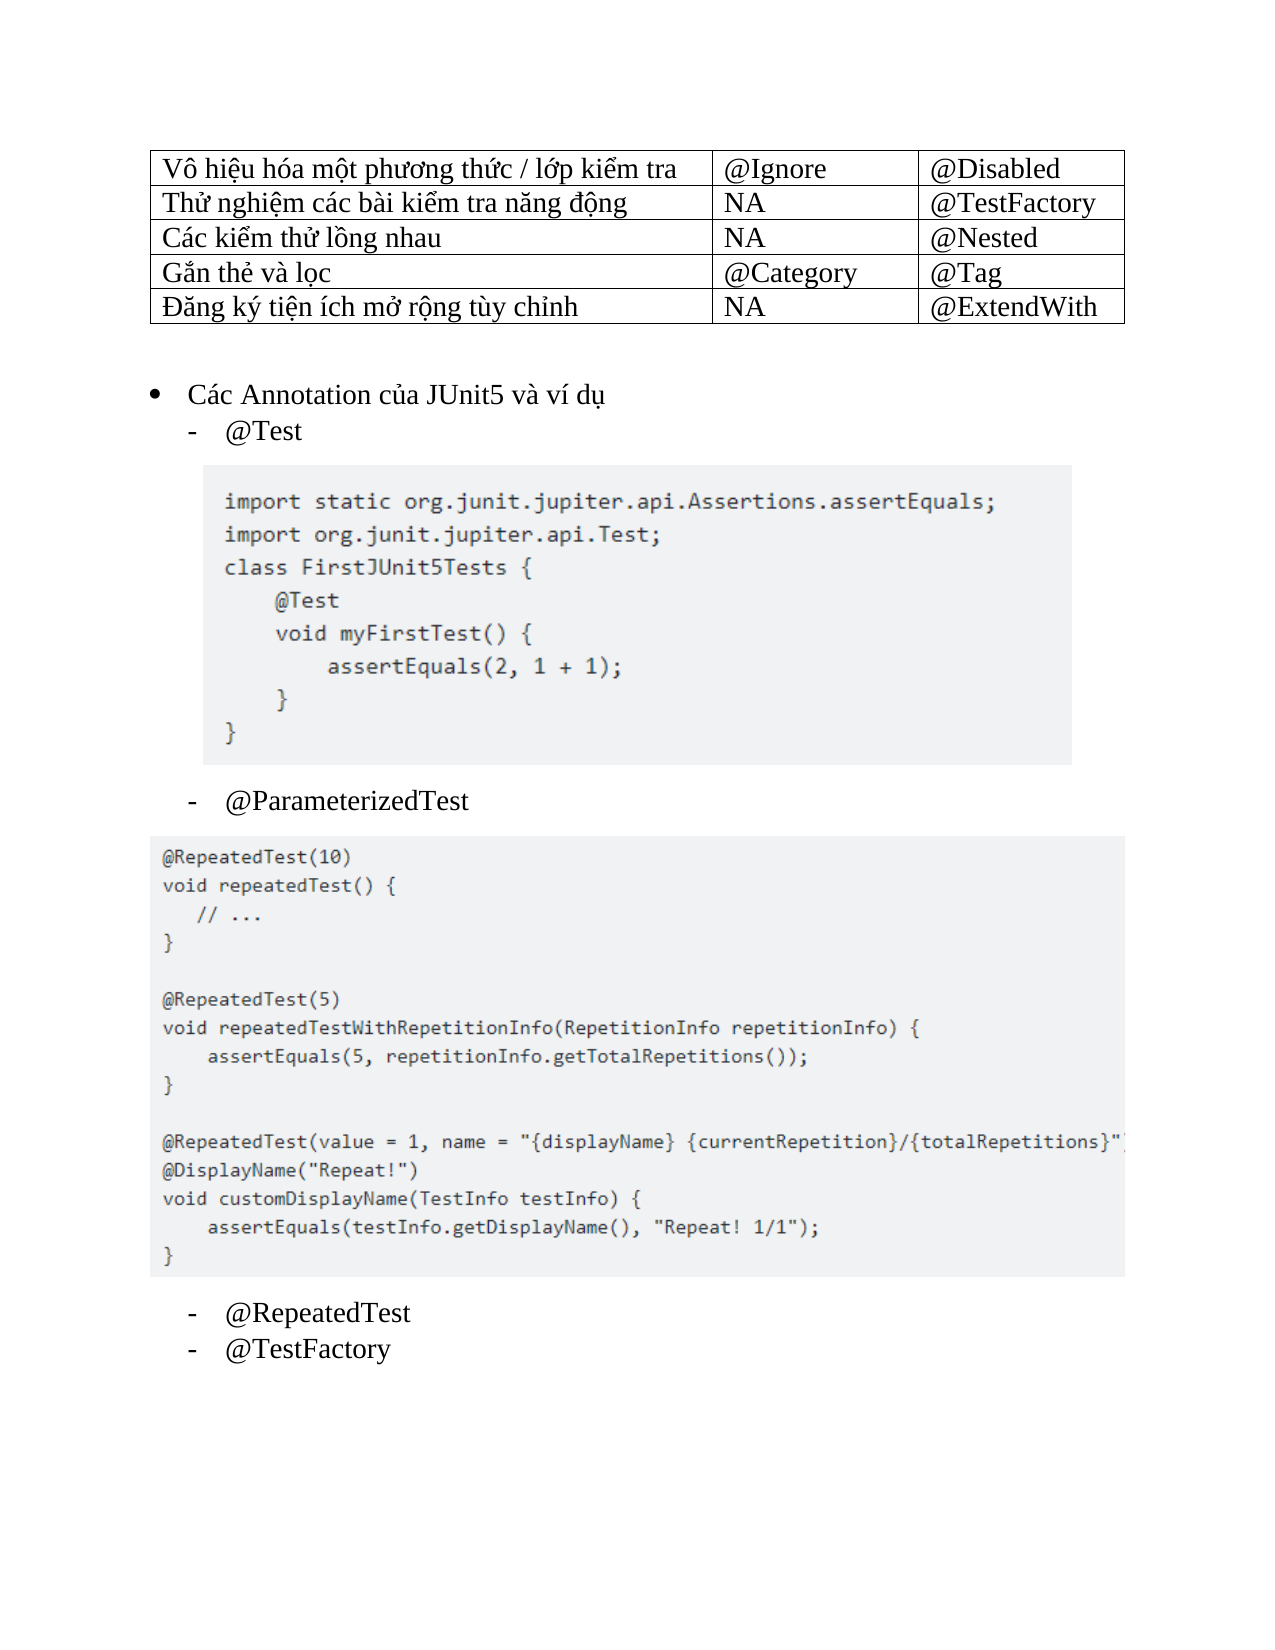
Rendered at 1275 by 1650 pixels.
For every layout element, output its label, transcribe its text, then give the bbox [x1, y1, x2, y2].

table_cell NA [713, 220, 918, 254]
table_cell Thử nghiệm các bài kiểm tra năng động [151, 186, 712, 219]
table_cell NA [713, 289, 918, 323]
table_cell Vô hiệu hóa một phương thức / lớp kiểm tra [151, 151, 712, 184]
table_cell Đăng ký tiện ích mở rộng tùy chỉnh [151, 289, 712, 323]
table_cell @Nested [919, 220, 1124, 254]
table_cell NA [713, 186, 918, 219]
table_cell @TestFactory [919, 186, 1124, 219]
table_cell @Category [713, 255, 918, 288]
list @TestFactory [187, 1331, 1125, 1365]
table_cell @Disabled [919, 151, 1124, 184]
list @Test [187, 413, 1125, 447]
table_cell Gắn thẻ và lọc [151, 255, 712, 288]
table_cell Các kiểm thử lồng nhau [151, 220, 712, 254]
picture [203, 465, 1072, 765]
list @RepeatedTest [187, 1295, 1125, 1328]
list Các Annotation của JUnit5 và ví dụ [150, 377, 1125, 410]
table_cell @ExtendWith [919, 289, 1124, 323]
list @ParameterizedTest [187, 783, 1125, 817]
table_cell @Ignore [713, 151, 918, 184]
table_cell @Tag [919, 255, 1124, 288]
picture [150, 836, 1125, 1277]
